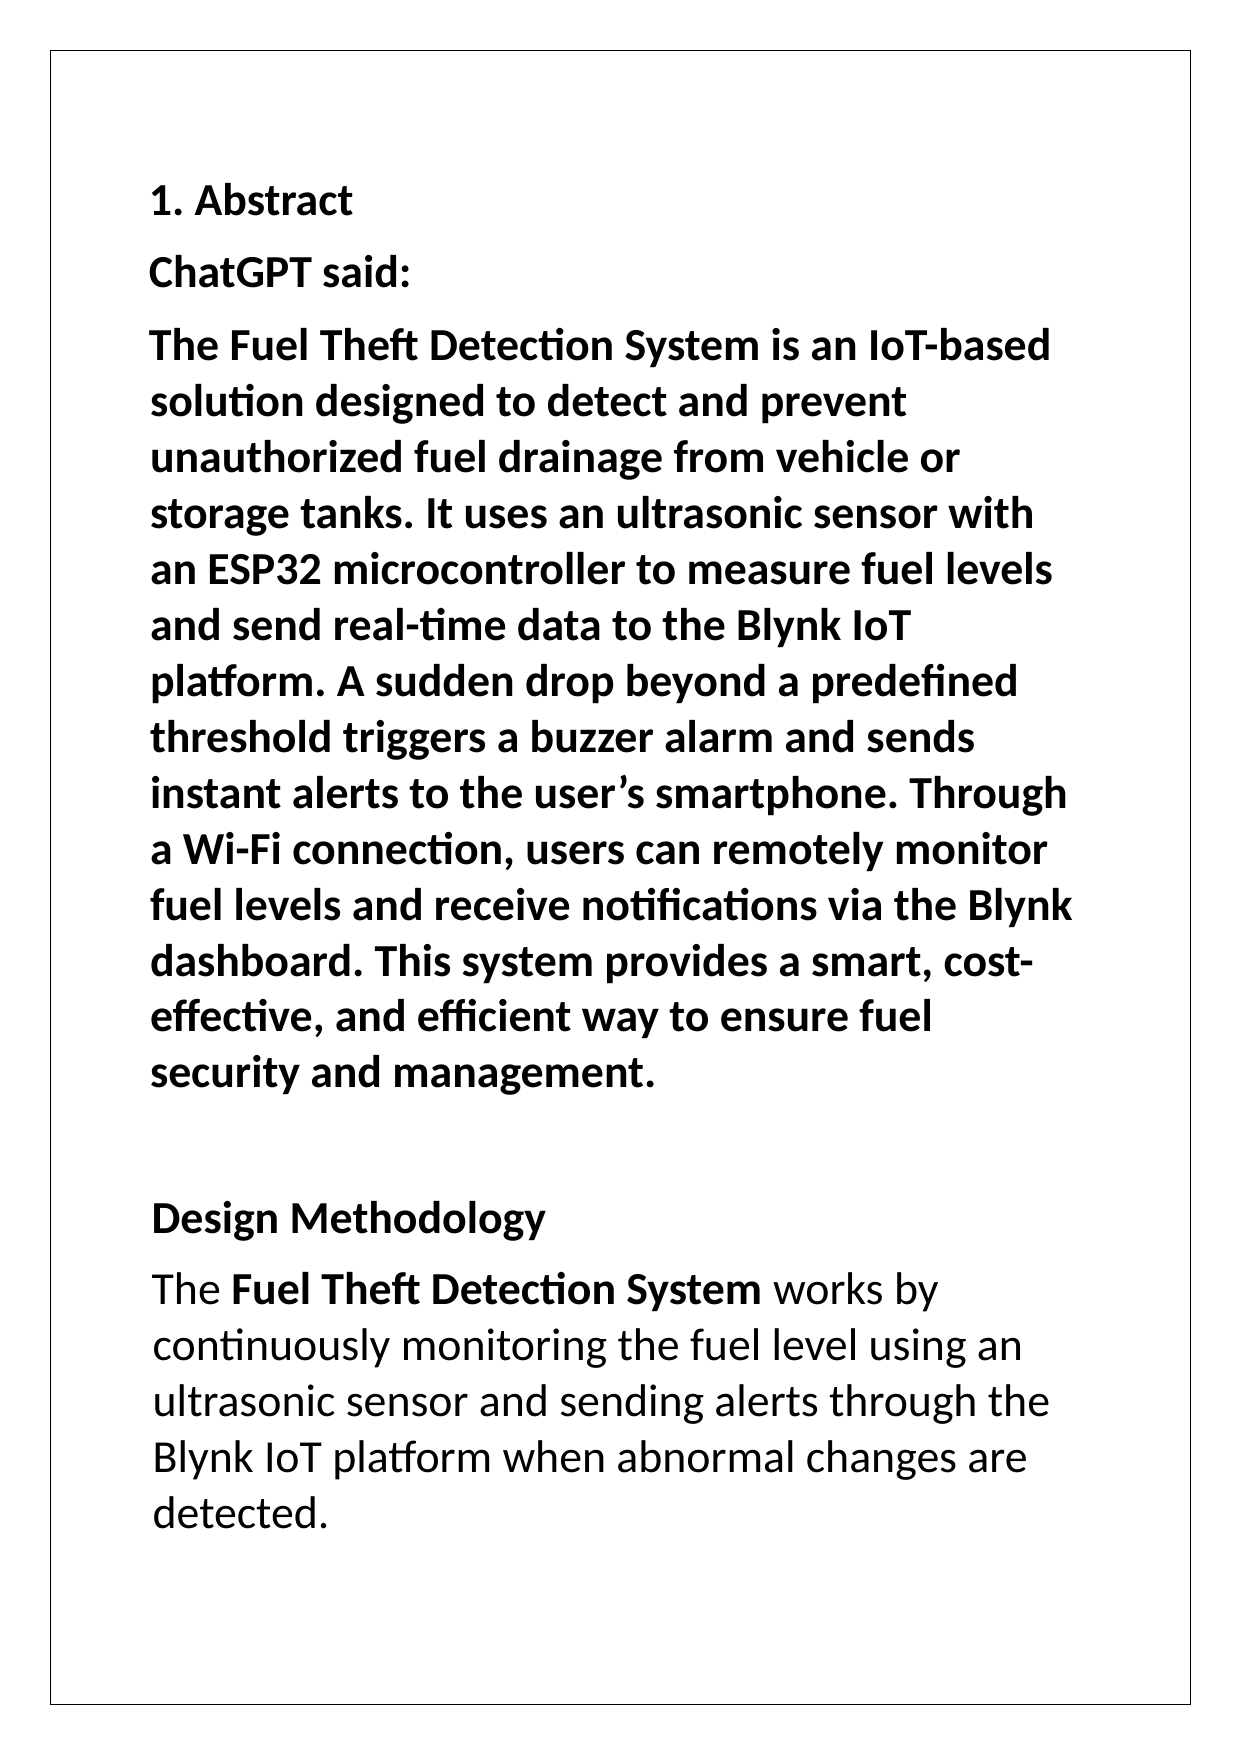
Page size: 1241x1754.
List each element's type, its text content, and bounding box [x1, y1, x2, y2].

text 1. Abstract [149, 171, 1092, 226]
text The Fuel Theft Detection System is an IoT-based solution designed to detect and prevent unauthorized fuel drainage from vehicle or storage tanks. It uses an ultrasonic sensor with an ESP32 microcontroller to measure fuel levels and send real-time data to the Blynk IoT platform. A sudden drop beyond a predefined threshold triggers a buzzer alarm and sends instant alerts to the user’s smartphone. Through a Wi-Fi connection, users can remotely monitor fuel levels and receive notifications via the Blynk dashboard. This system provides a smart, cost-effective, and efficient way to ensure fuel security and management. [149, 316, 1092, 1099]
text Design Methodology [151, 1189, 1092, 1245]
text The Fuel Theft Detection System works by continuously monitoring the fuel level using an ultrasonic sensor and sending alerts through the Blynk IoT platform when abnormal changes are detected. [151, 1260, 1092, 1540]
text ChatGPT said: [149, 243, 1092, 299]
